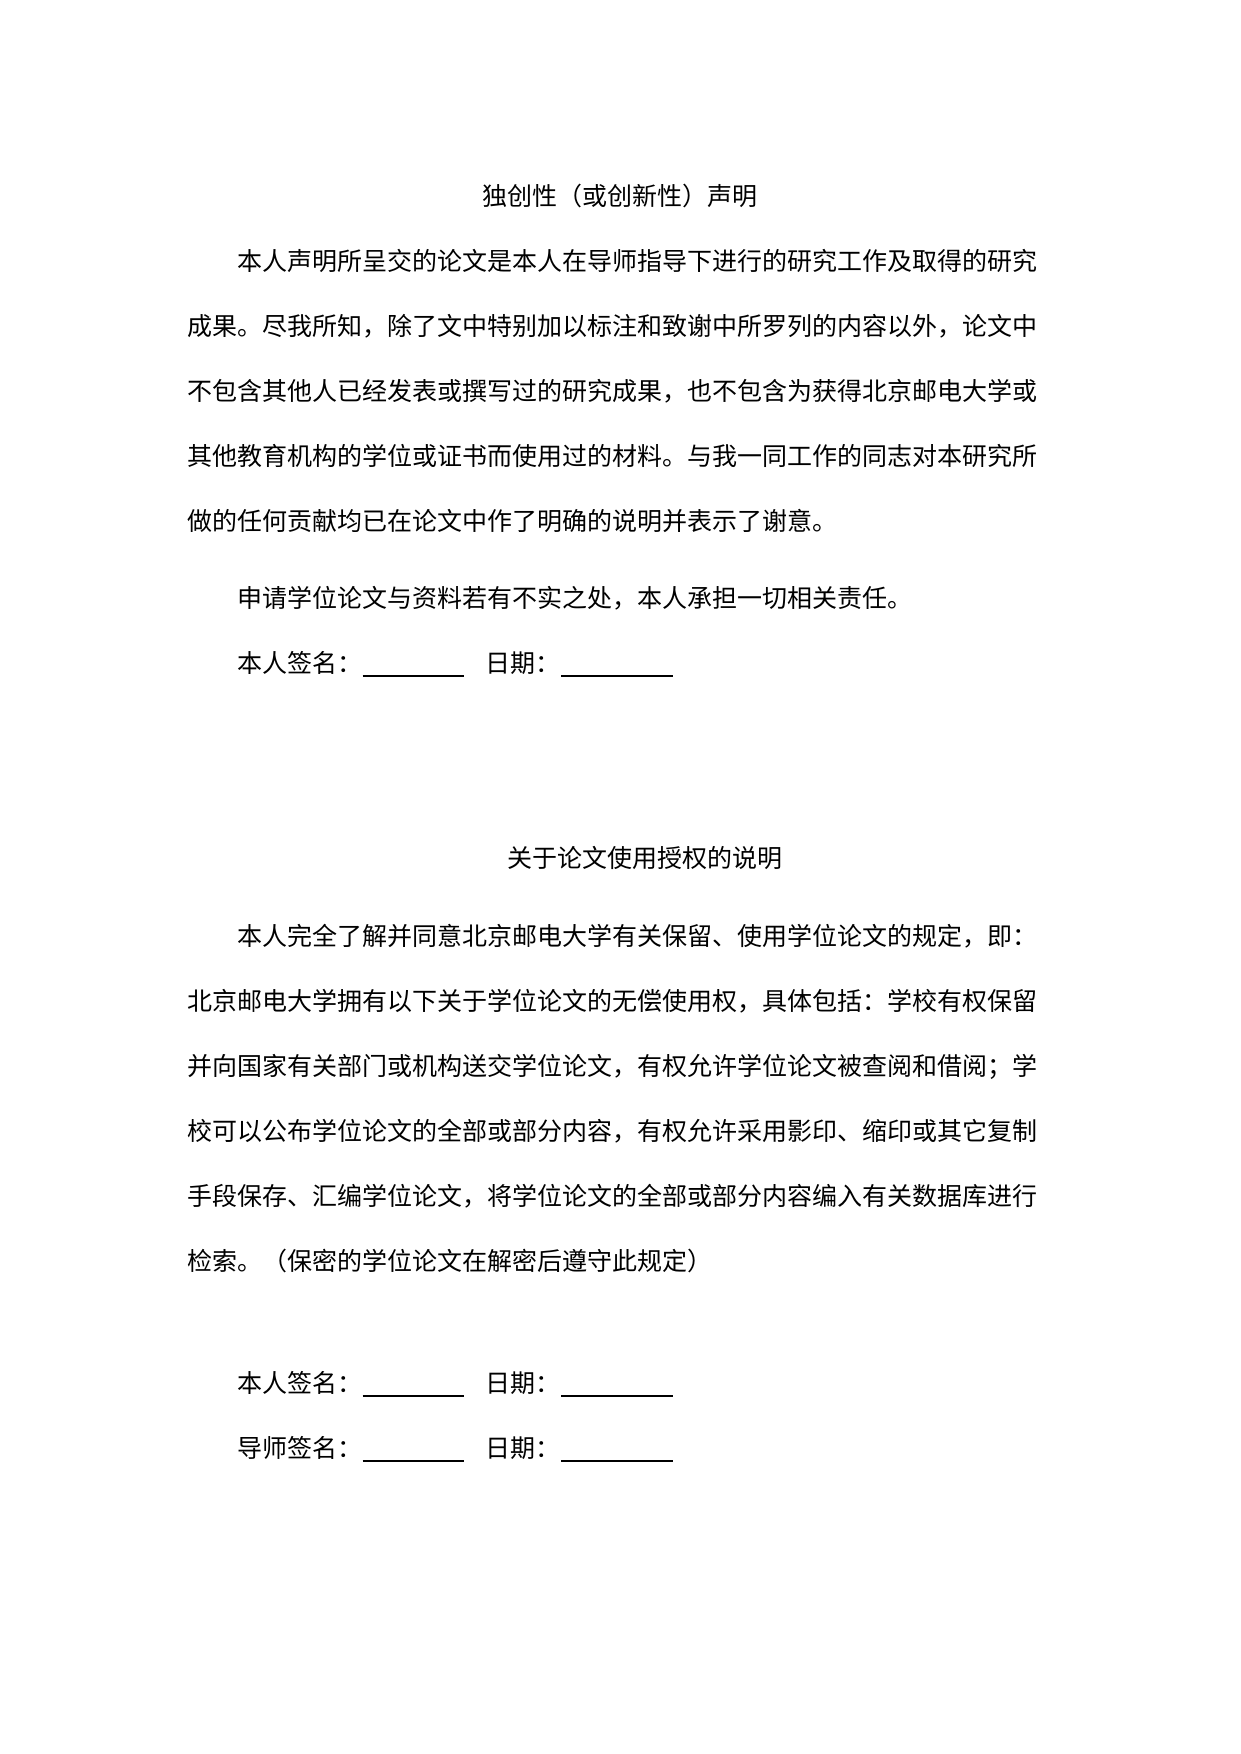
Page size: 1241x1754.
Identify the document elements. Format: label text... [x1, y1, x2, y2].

text 申请学位论文与资料若有不实之处，本人承担一切相关责任。 [187, 564, 1053, 629]
text 本人完全了解并同意北京邮电大学有关保留、使用学位论文的规定，即：北京邮电大学拥有以下关于学位论文的无偿使用权，具体包括：学校有权保留并向国家有关部门或机构送交学位论文，有权允许学位论文被查阅和借阅；学校可以公布学位论文的全部或部分内容，有权允许采用影印、缩印或其它复制手段保存、汇编学位论文，将学位论文的全部或部分内容编入有关数据库进行检索。（保密的学位论文在解密后遵守此规定） [187, 902, 1053, 1292]
text 本人签名： 日期： [187, 629, 1053, 694]
text 独创性（或创新性）声明 [187, 162, 1053, 227]
text 本人签名： 日期： [187, 1349, 1053, 1414]
text 关于论文使用授权的说明 [187, 824, 1053, 889]
text 导师签名： 日期： [187, 1414, 1053, 1479]
text 本人声明所呈交的论文是本人在导师指导下进行的研究工作及取得的研究成果。尽我所知，除了文中特别加以标注和致谢中所罗列的内容以外，论文中不包含其他人已经发表或撰写过的研究成果，也不包含为获得北京邮电大学或其他教育机构的学位或证书而使用过的材料。与我一同工作的同志对本研究所做的任何贡献均已在论文中作了明确的说明并表示了谢意。 [187, 227, 1053, 552]
